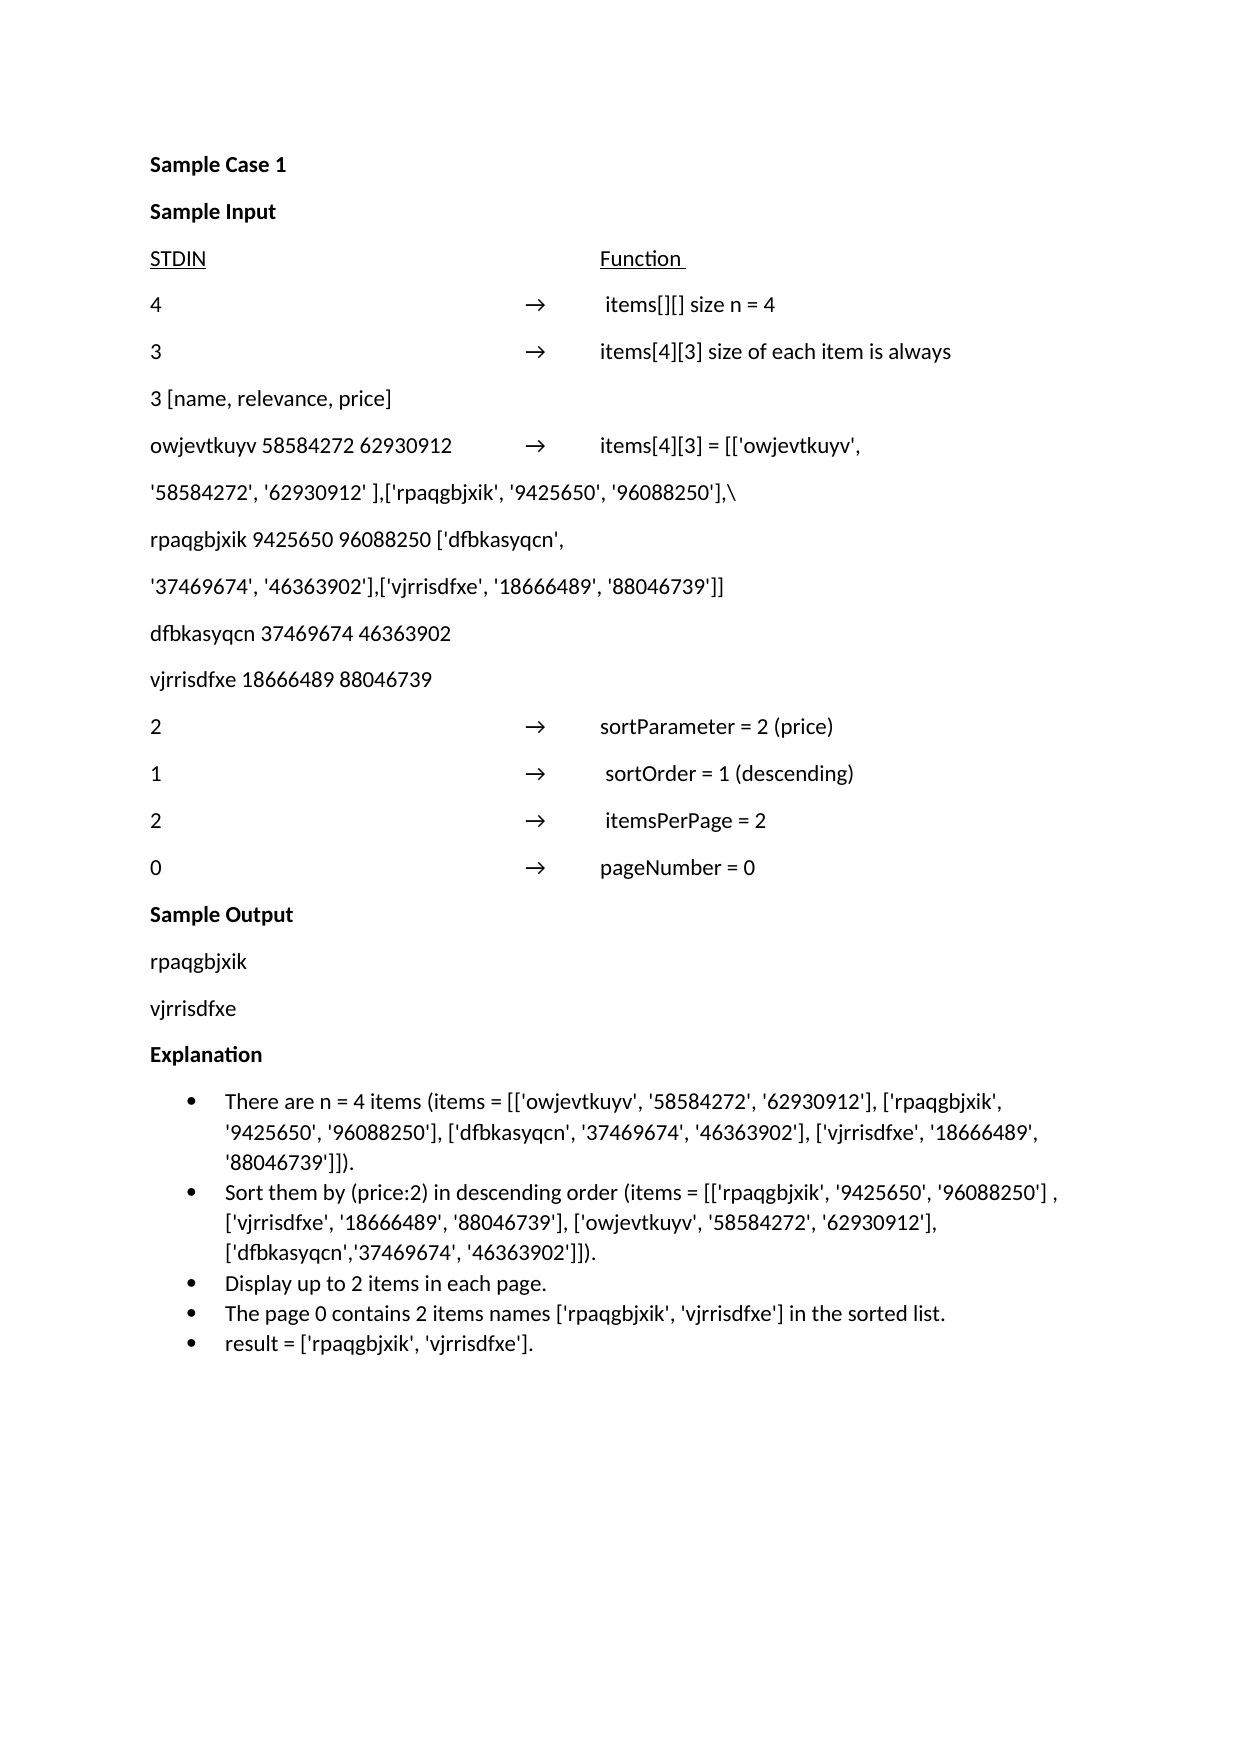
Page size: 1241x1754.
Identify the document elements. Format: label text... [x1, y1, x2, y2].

text dfbkasyqcn 37469674 46363902 [150, 619, 1090, 647]
list result = ['rpaqgbjxik', 'vjrrisdfxe']. [187, 1329, 1090, 1357]
text 2 → itemsPerPage = 2 [150, 806, 1090, 834]
text 0 → pageNumber = 0 [150, 853, 1090, 881]
text vjrrisdfxe 18666489 88046739 [150, 666, 1090, 694]
text vjrrisdfxe [150, 994, 1090, 1022]
list The page 0 contains 2 items names ['rpaqgbjxik', 'vjrrisdfxe'] in the sorted list. [187, 1299, 1090, 1327]
text 4 → items[][] size n = 4 [150, 291, 1090, 319]
text Explanation [150, 1041, 1090, 1069]
text 2 → sortParameter = 2 (price) [150, 712, 1090, 741]
text 1 → sortOrder = 1 (descending) [150, 759, 1090, 787]
list Sort them by (price:2) in descending order (items = [['rpaqgbjxik', '9425650', '96088250'] ,['vjrrisdfxe', '18666489', '88046739'], ['owjevtkuyv', '58584272', '62930912'], ['dfbkasyqcn','37469674', '46363902']]). [187, 1178, 1090, 1267]
list There are n = 4 items (items = [['owjevtkuyv', '58584272', '62930912'], ['rpaqgbjxik', '9425650', '96088250'], ['dfbkasyqcn', '37469674', '46363902'], ['vjrrisdfxe', '18666489', '88046739']]). [187, 1087, 1090, 1176]
text owjevtkuyv 58584272 62930912 → items[4][3] = [['owjevtkuyv', [150, 431, 1090, 459]
text '58584272', '62930912' ],['rpaqgbjxik', '9425650', '96088250'],\ [150, 478, 1090, 506]
text Sample Case 1 [150, 150, 1090, 178]
text '37469674', '46363902'],['vjrrisdfxe', '18666489', '88046739']] [150, 572, 1090, 600]
text rpaqgbjxik [150, 947, 1090, 975]
text Sample Output [150, 900, 1090, 928]
text 3 → items[4][3] size of each item is always [150, 337, 1090, 366]
text rpaqgbjxik 9425650 96088250 ['dfbkasyqcn', [150, 525, 1090, 553]
text STDIN Function [150, 244, 1090, 272]
list Display up to 2 items in each page. [187, 1269, 1090, 1297]
text Sample Input [150, 197, 1090, 225]
text 3 [name, relevance, price] [150, 384, 1090, 412]
